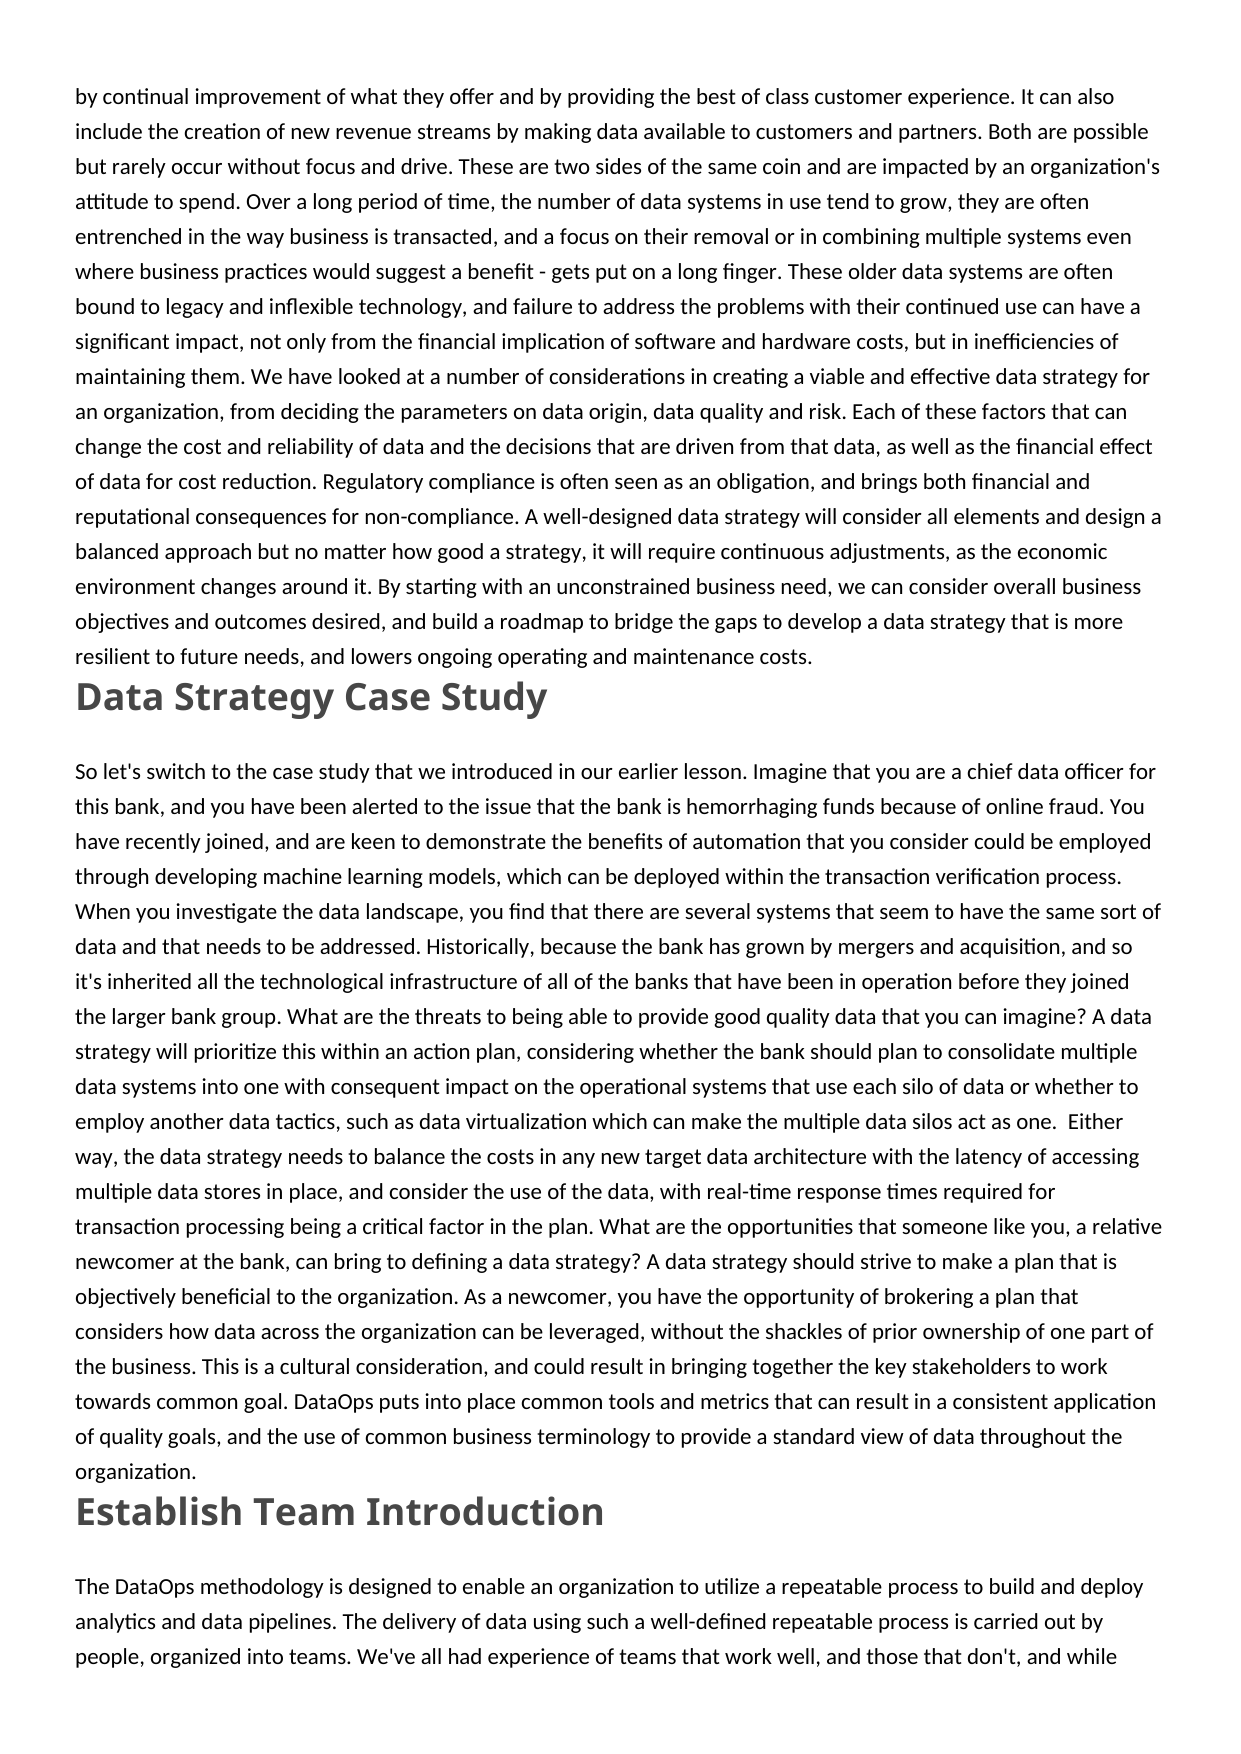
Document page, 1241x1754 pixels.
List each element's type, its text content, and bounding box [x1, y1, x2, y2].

subtitle Data Strategy Case Study [75, 670, 1165, 721]
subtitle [75, 1565, 1165, 1670]
subtitle So let's switch to the case study that we introduced in our earlier lesson. Imagine that you are a chief data officer for this bank, and you have been alerted to the issue that the bank is hemorrhaging funds because of online fraud. You have recently joined, and are keen to demonstrate the benefits of automation that you consider could be employed through developing machine learning models, which can be deployed within the transaction verification process. When you investigate the data landscape, you find that there are several systems that seem to have the same sort of data and that needs to be addressed. Historically, because the bank has grown by mergers and acquisition, and so it's inherited all the technological infrastructure of all of the banks that have been in operation before they joined the larger bank group. What are the threats to being able to provide good quality data that you can imagine? A data strategy will prioritize this within an action plan, considering whether the bank should plan to consolidate multiple data systems into one with consequent impact on the operational systems that use each silo of data or whether to employ another data tactics, such as data virtualization which can make the multiple data silos act as one. Either way, the data strategy needs to balance the costs in any new target data architecture with the latency of accessing multiple data stores in place, and consider the use of the data, with real-time response times required for transaction processing being a critical factor in the plan. What are the opportunities that someone like you, a relative newcomer at the bank, can bring to defining a data strategy? A data strategy should strive to make a plan that is objectively beneficial to the organization. As a newcomer, you have the opportunity of brokering a plan that considers how data across the organization can be leveraged, without the shackles of prior ownership of one part of the business. This is a cultural consideration, and could result in bringing together the key stakeholders to work towards common goal. DataOps puts into place common tools and metrics that can result in a consistent application of quality goals, and the use of common business terminology to provide a standard view of data throughout the organization. [75, 750, 1165, 1485]
subtitle Establish Team Introduction [75, 1485, 1165, 1536]
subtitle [75, 75, 1165, 670]
